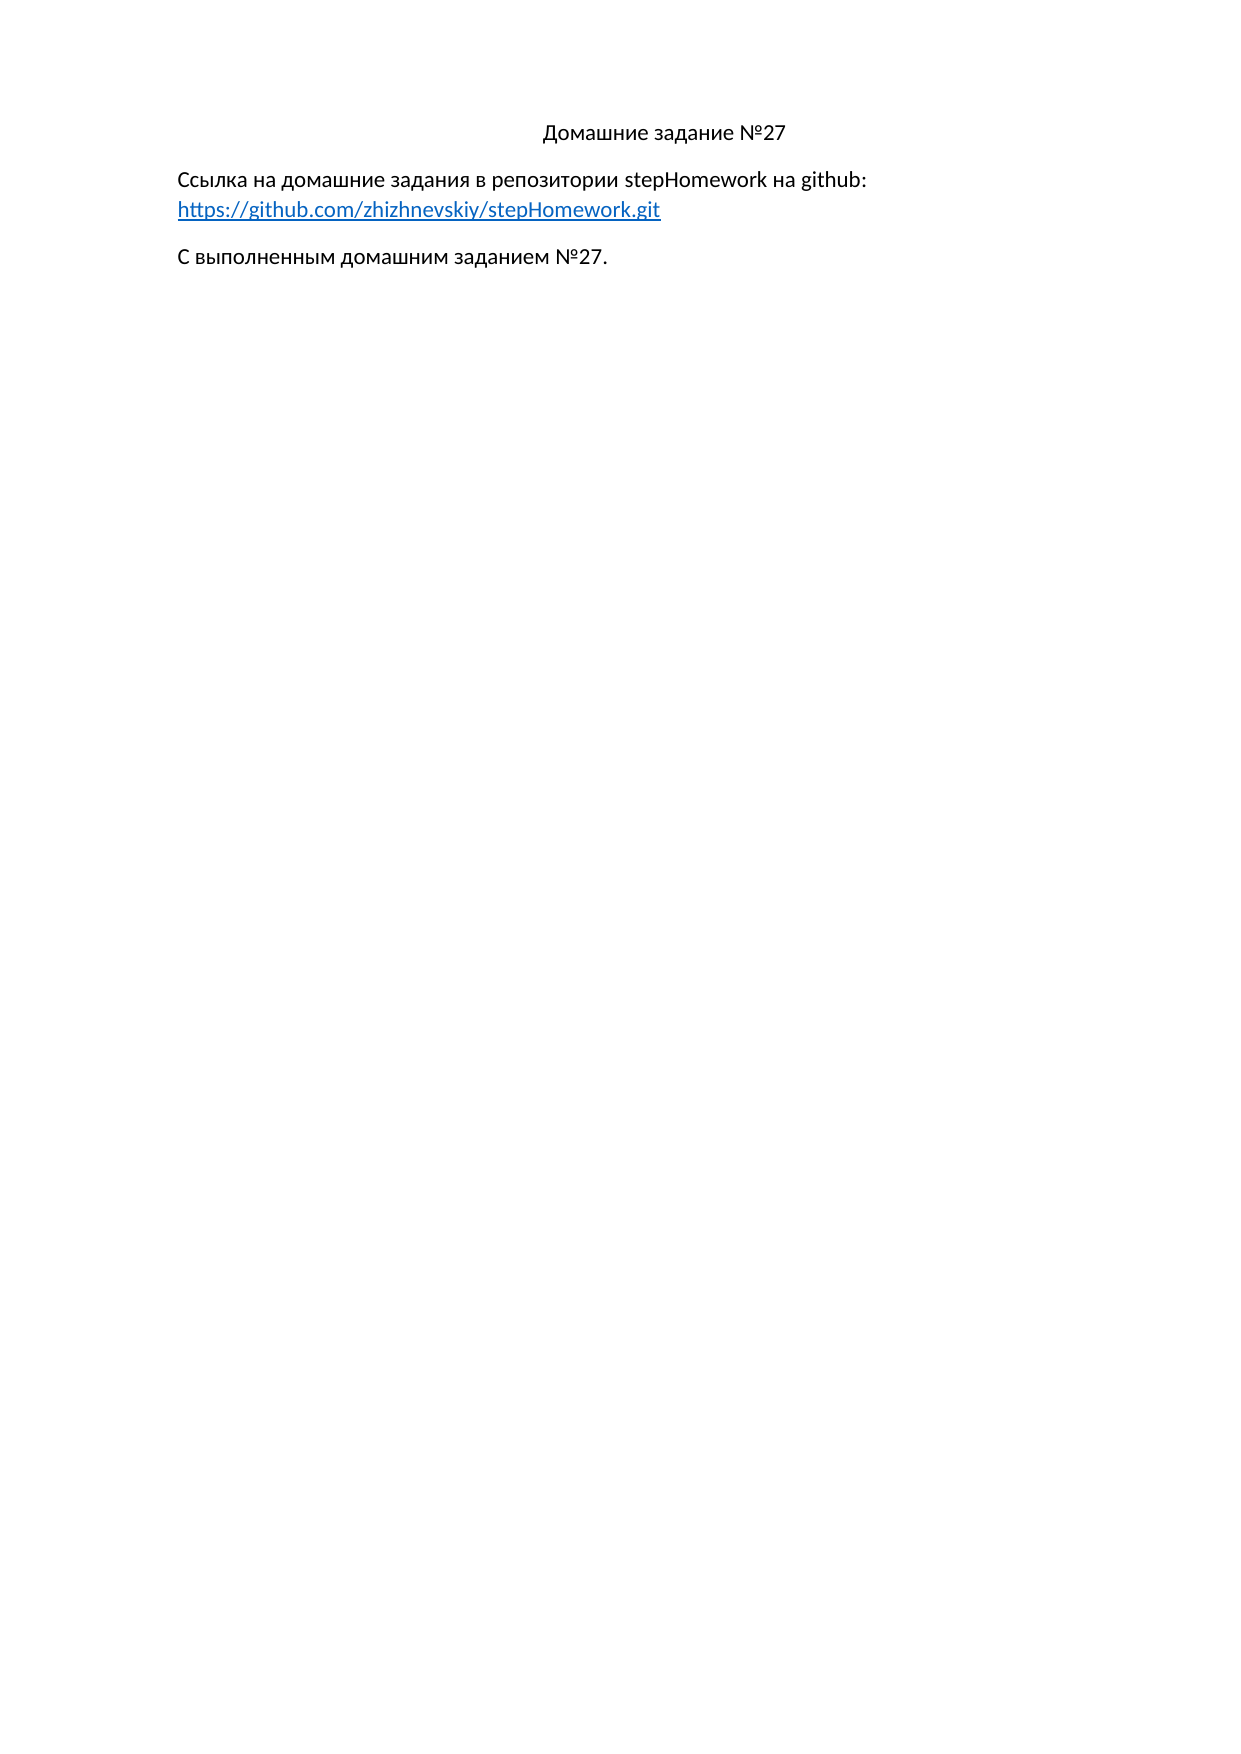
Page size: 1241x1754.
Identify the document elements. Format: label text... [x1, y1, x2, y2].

text Ссылка на домашние задания в репозитории stepHomework на github: https://github.com/zhizhnevskiy/stepHomework.git [177, 165, 1152, 223]
text Домашние задание №27 [177, 118, 1152, 146]
text С выполненным домашним заданием №27. [177, 242, 1152, 270]
